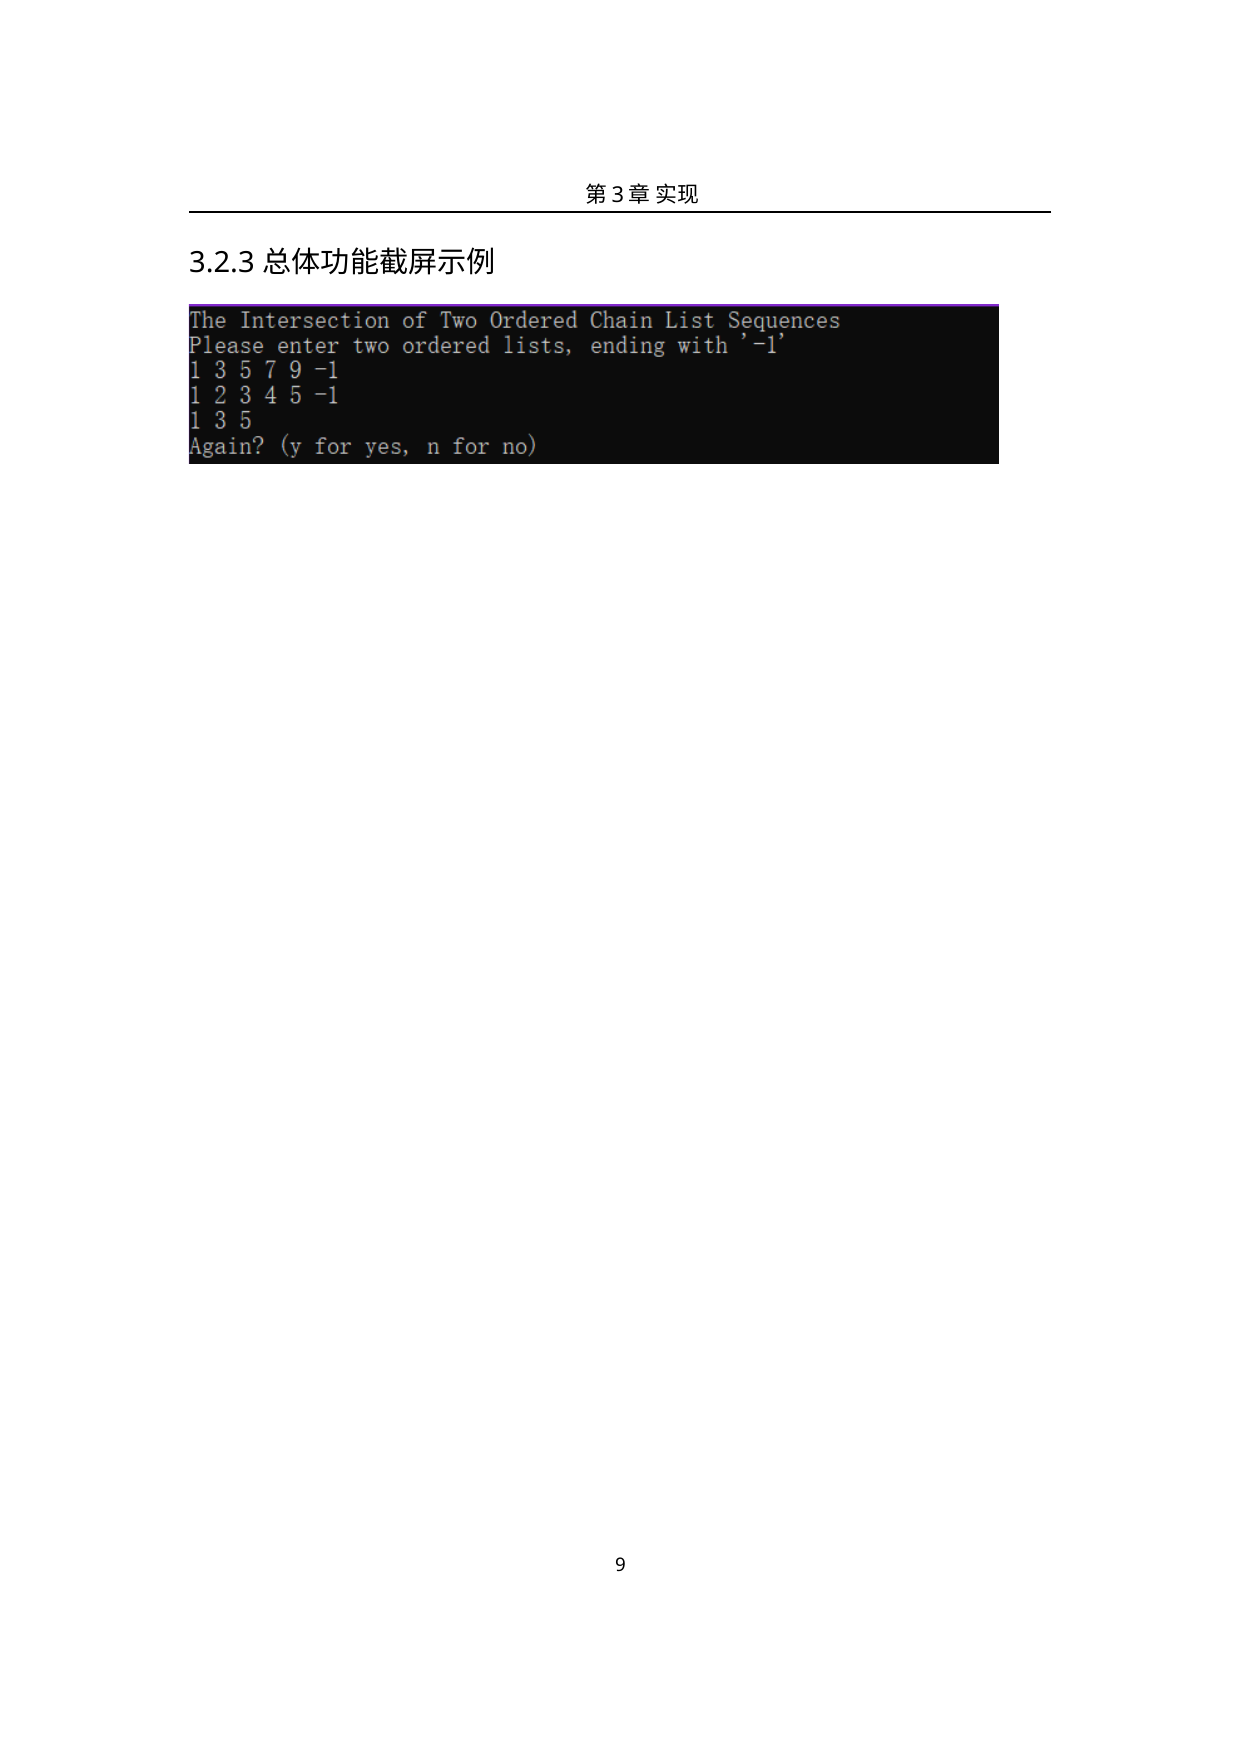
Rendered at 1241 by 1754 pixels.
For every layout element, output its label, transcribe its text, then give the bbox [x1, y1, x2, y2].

subtitle 3.2.3 总体功能截屏示例 [189, 227, 1051, 292]
picture [188, 304, 999, 464]
